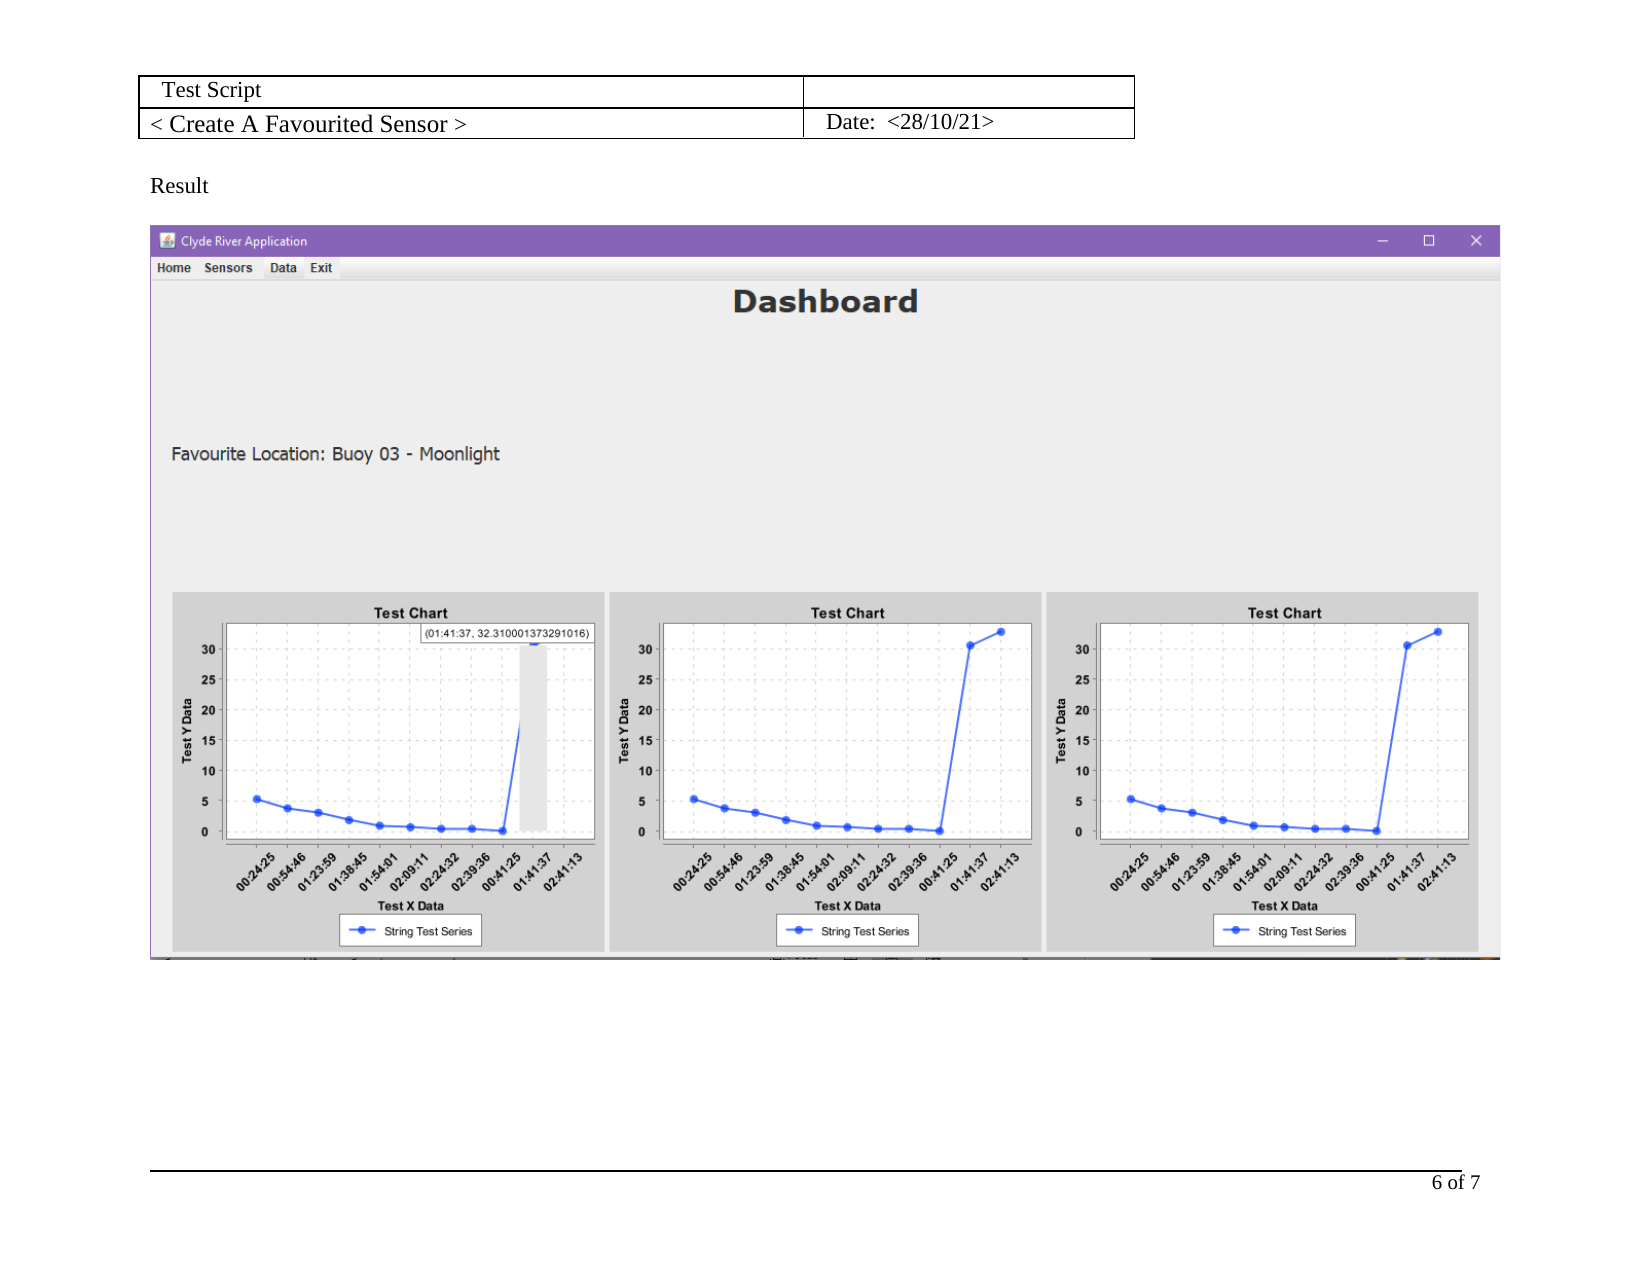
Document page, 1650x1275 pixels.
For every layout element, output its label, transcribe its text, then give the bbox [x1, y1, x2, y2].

picture [150, 225, 1500, 960]
text Result [150, 172, 1500, 199]
